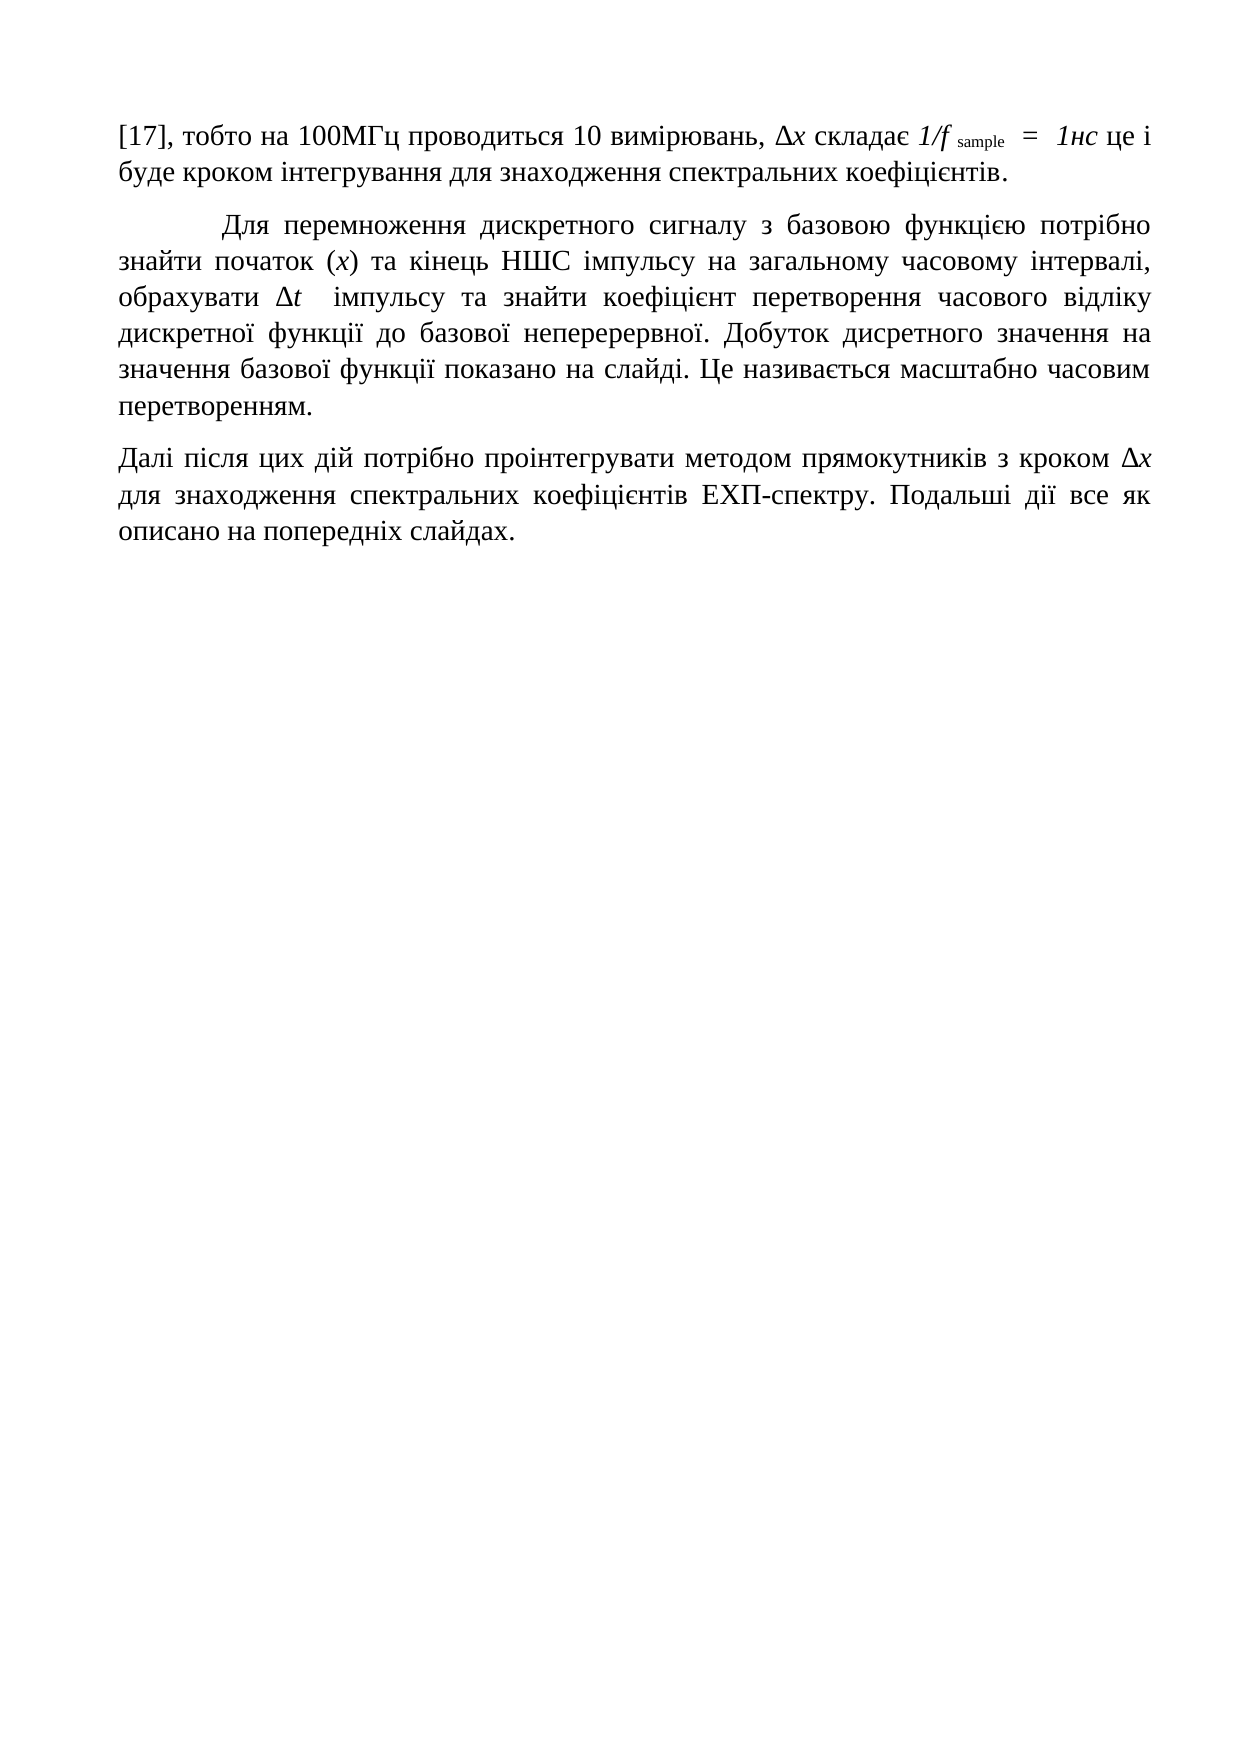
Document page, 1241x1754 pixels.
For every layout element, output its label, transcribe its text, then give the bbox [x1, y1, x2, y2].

text Далі після цих дій потрібно проінтегрувати методом прямокутників з кроком ∆x для знаходження спектральних коефіцієнтів ЕХП-спектру. Подальші дії все як описано на попередніх слайдах. [118, 441, 1152, 546]
text Для перемноження дискретного сигналу з базовою функцією потрібно знайти початок (x) та кінець НШС імпульсу на загальному часовому інтервалі, обрахувати ∆t імпульсу та знайти коефіцієнт перетворення часового відліку дискретної функції до базової неперерервної. Добуток дисретного значення на значення базової функції показано на слайді. Це називається масштабно часовим перетворенням. [118, 207, 1152, 421]
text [118, 118, 1152, 188]
